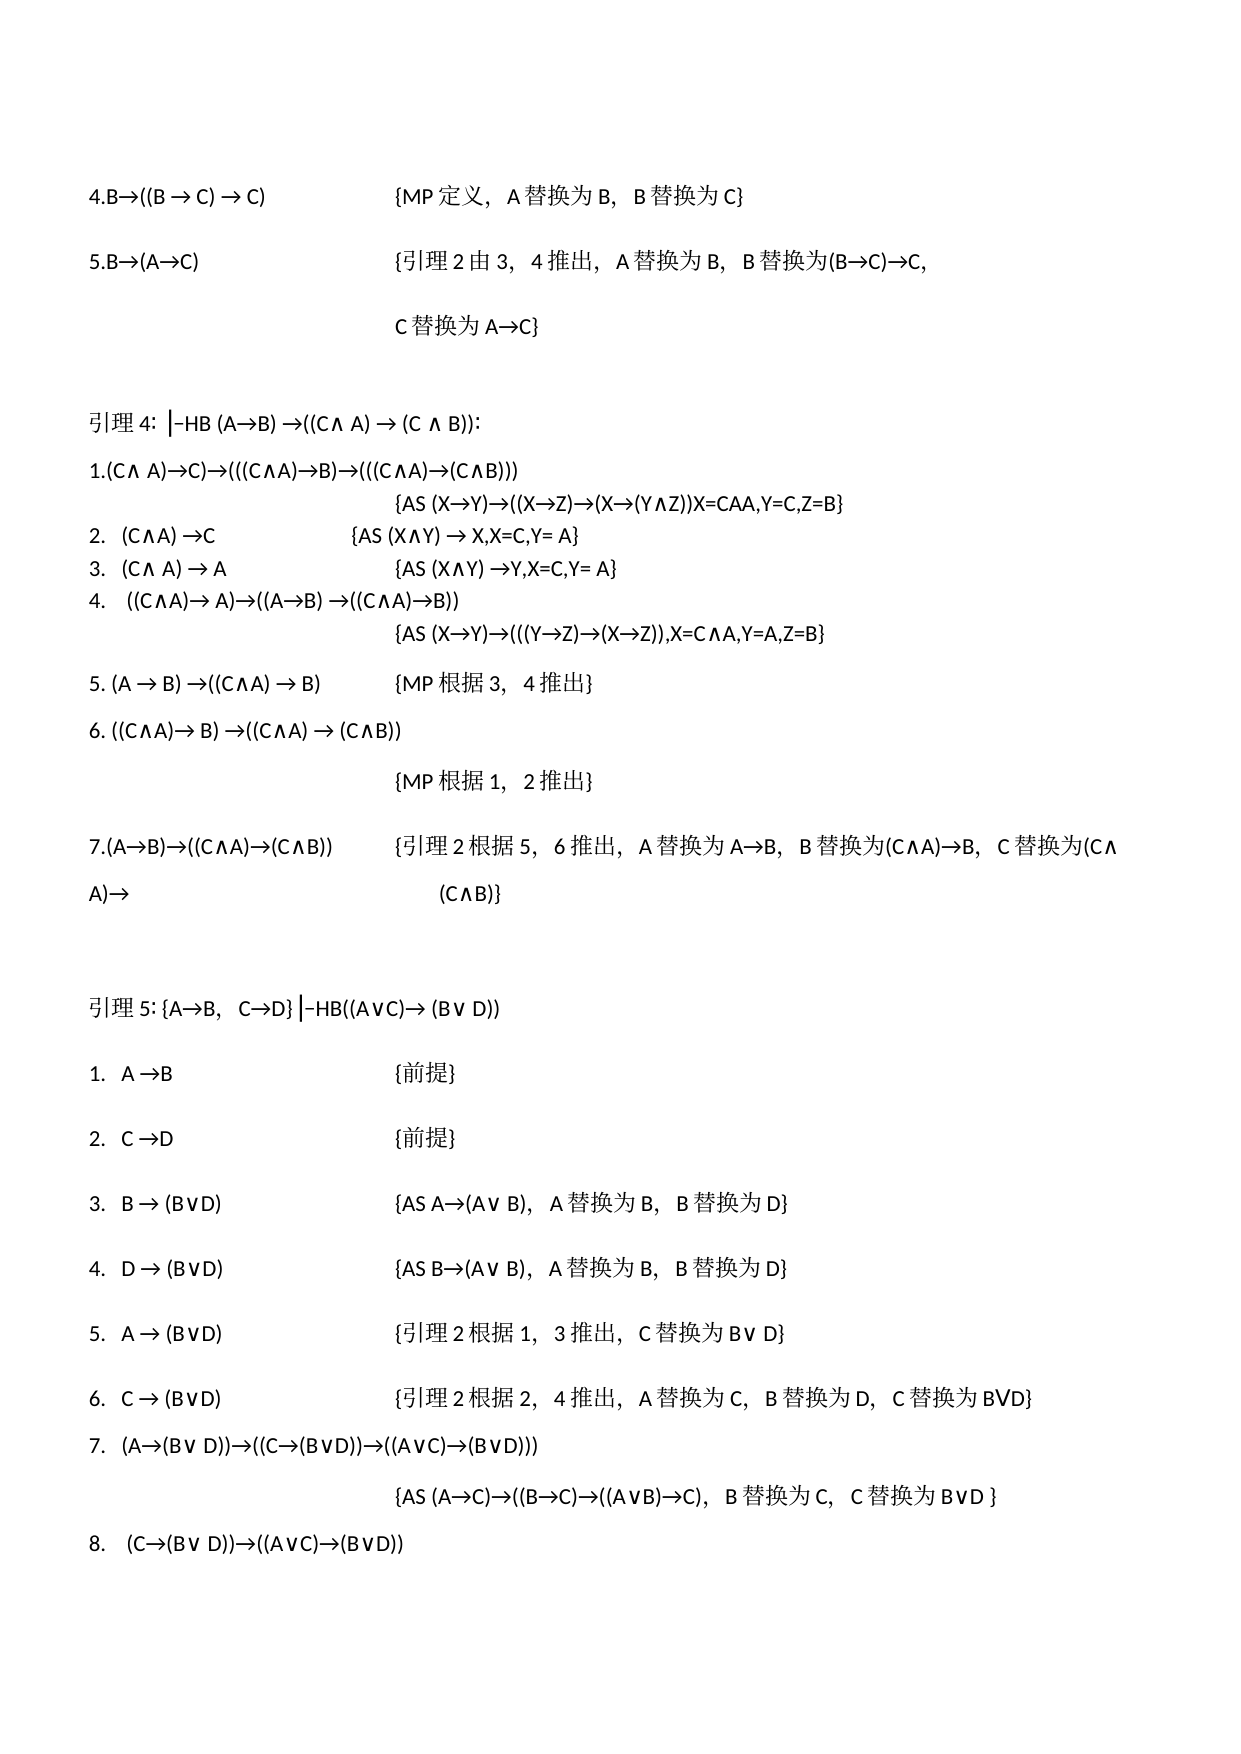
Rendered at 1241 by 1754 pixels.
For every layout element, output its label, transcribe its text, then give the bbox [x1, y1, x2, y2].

list B → (B∨D) {AS A→(A∨ B)，A替换为B，B替换为D} [88, 1169, 1152, 1234]
list D → (B∨D) {AS B→(A∨ B)，A替换为B，B替换为D} [88, 1234, 1152, 1299]
list A →B {前提} [88, 1039, 1152, 1104]
list (C∧A) →C {AS (X∧Y) → X,X=C,Y= A} [88, 519, 1152, 552]
text 5. (A → B) →((C∧A) → B) {MP根据3，4推出} [88, 649, 1152, 714]
list A → (B∨D) {引理2根据1，3推出，C替换为B∨ D} [88, 1299, 1152, 1364]
text 5.B→(A→C) {引理2由3，4推出，A替换为B，B替换为(B→C)→C， C替换为A→C} [88, 227, 1152, 357]
text 4.B→((B → C) → C) {MP定义，A替换为B，B替换为C} [88, 162, 1152, 227]
list (C→(B∨ D))→((A∨C)→(B∨D)) [88, 1527, 1152, 1559]
text 引理4∶ ⎥−HB (A→B) →((C∧ A) → (C ∧ B))∶ [88, 389, 1152, 454]
text {AS (A→C)→((B→C)→((A∨B)→C)，B替换为C，C替换为B∨D } [351, 1462, 1152, 1527]
list ((C∧A)→ A)→((A→B) →((C∧A)→B)) [88, 584, 1152, 617]
list (C∧ A) → A {AS (X∧Y) →Y,X=C,Y= A} [88, 552, 1152, 584]
text 引理5∶ {A→B，C→D}⎥−HB((A∨C)→ (B∨ D)) [88, 974, 1152, 1039]
text {MP根据1，2推出} [351, 747, 1152, 812]
list C →D {前提} [88, 1104, 1152, 1169]
text {AS (X→Y)→(((Y→Z)→(X→Z)),X=C∧A,Y=A,Z=B} [351, 617, 1152, 649]
list C → (B∨D) {引理2根据2，4推出，A替换为C，B替换为D，C替换为BⅤD} [88, 1364, 1152, 1429]
list (A→(B∨ D))→((C→(B∨D))→((A∨C)→(B∨D))) [88, 1429, 1152, 1462]
text 7.(A→B)→((C∧A)→(C∧B)) {引理2根据5，6推出，A替换为A→B，B替换为(C∧A)→B，C替换为(C∧ A)→ (C∧B)} [88, 812, 1152, 909]
text 6. ((C∧A)→ B) →((C∧A) → (C∧B)) [88, 714, 1152, 747]
text 1.(C∧ A)→C)→(((C∧A)→B)→(((C∧A)→(C∧B))) [88, 454, 1152, 487]
text {AS (X→Y)→((X→Z)→(X→(Y∧Z))X=CAA,Y=C,Z=B} [351, 487, 1152, 519]
